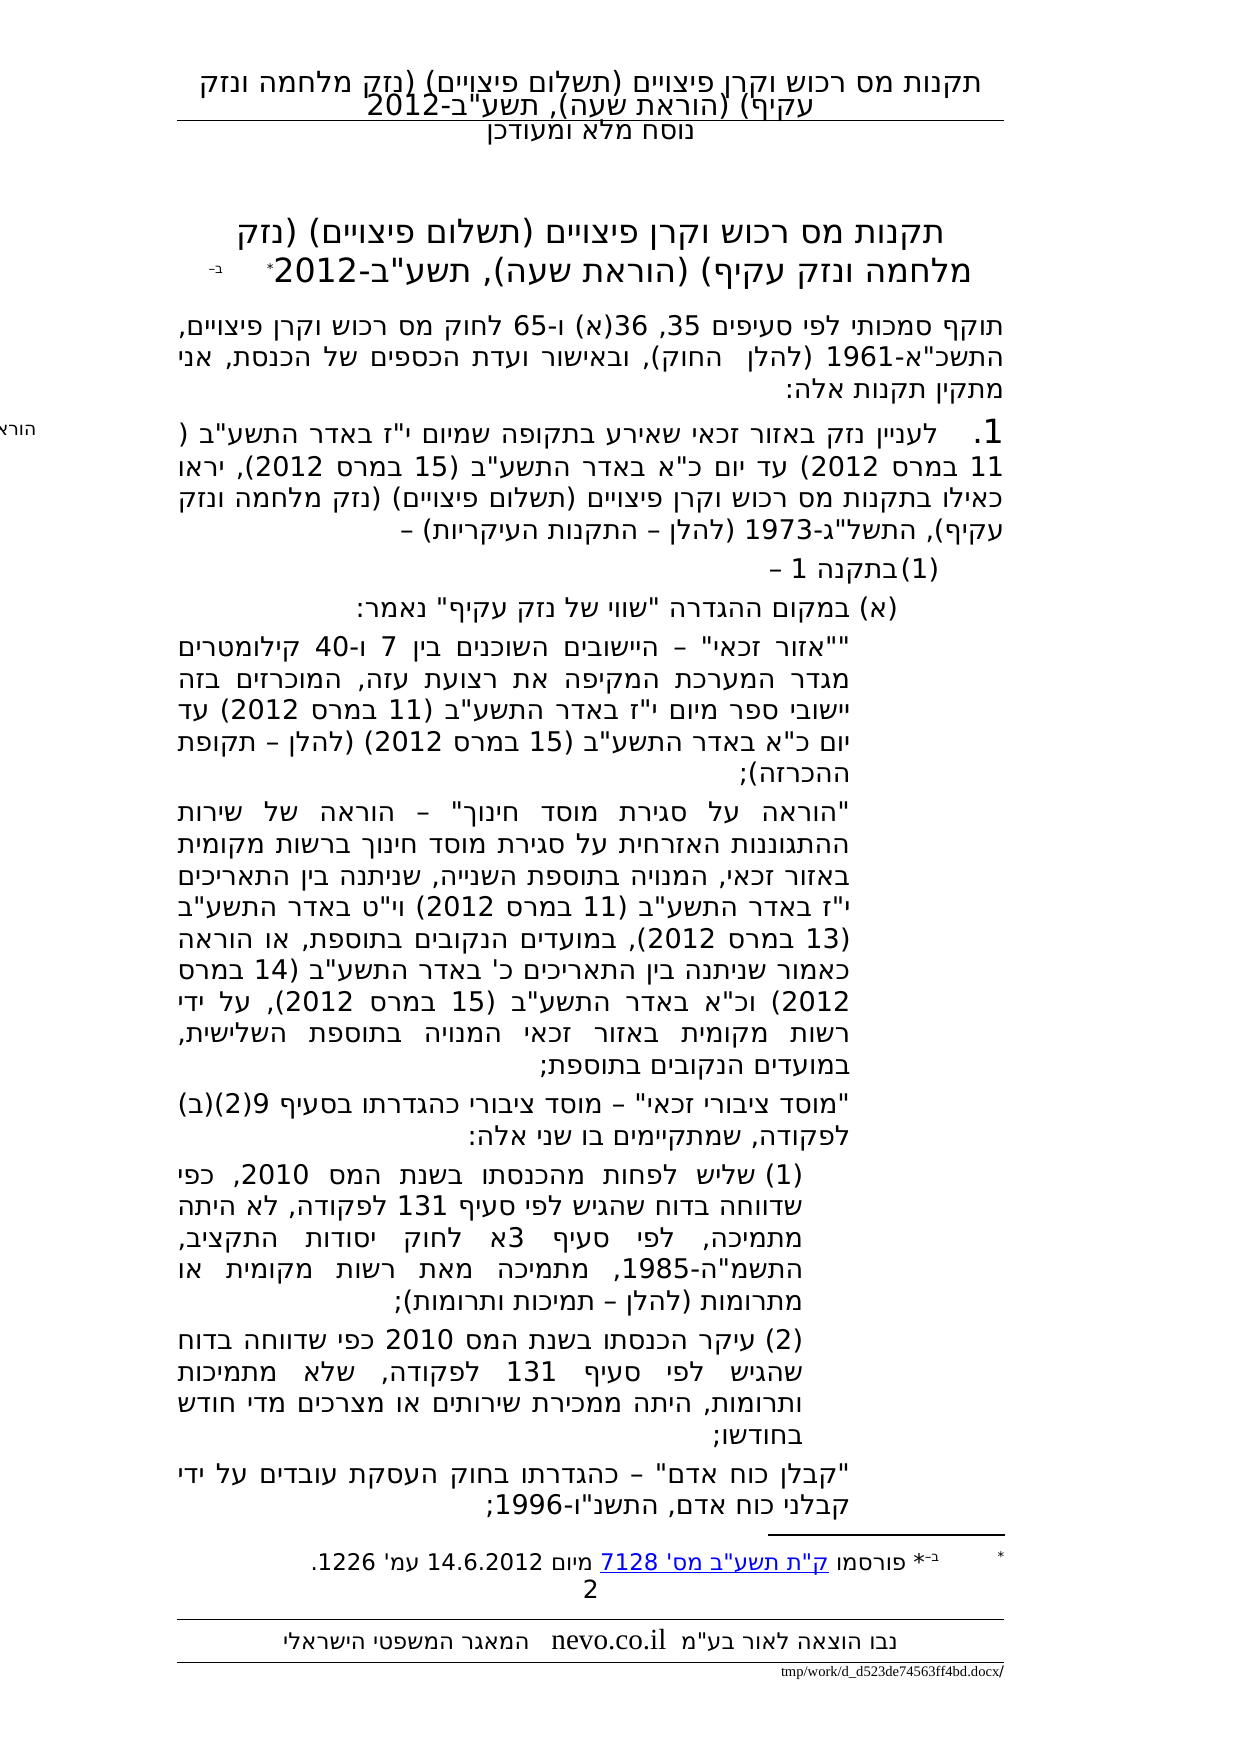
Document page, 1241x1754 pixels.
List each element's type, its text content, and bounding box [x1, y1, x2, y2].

text "קבלן כוח אדם" – כהגדרתו בחוק העסקת עובדים על ידי קבלני כוח אדם, התשנ"ו-1996; [177, 1458, 851, 1521]
text ""אזור זכאי" – היישובים השוכנים בין 7 ו-40 קילומטרים מגדר המערכת המקיפה את רצועת עזה, המוכרזים בזה יישובי ספר מיום י"ז באדר התשע"ב (11 במרס 2012) עד יום כ"א באדר התשע"ב (15 במרס 2012) (להלן – תקופת ההכרזה); [177, 631, 851, 789]
text (1) שליש לפחות מהכנסתו בשנת המס 2010, כפי שדווחה בדוח שהגיש לפי סעיף 131 לפקודה, לא היתה מתמיכה, לפי סעיף 3א לחוק יסודות התקציב, התשמ"ה-1985, מתמיכה מאת רשות מקומית או מתרומות (להלן – תמיכות ותרומות); [177, 1159, 803, 1317]
text 1. לעניין נזק באזור זכאי שאירע בתקופה שמיום י"ז באדר התשע"ב (11 במרס 2012) עד יום כ"א באדר התשע"ב (15 במרס 2012), יראו כאילו בתקנות מס רכוש וקרן פיצויים (תשלום פיצויים) (נזק מלחמה ונזק עקיף), התשל"ג-1973 (להלן – התקנות העיקריות) – [177, 412, 1004, 546]
text "מוסד ציבורי זכאי" – מוסד ציבורי כהגדרתו בסעיף 9(2)(ב) לפקודה, שמתקיימים בו שני אלה: [177, 1088, 851, 1151]
text "הוראה על סגירת מוסד חינוך" – הוראה של שירות ההתגוננות האזרחית על סגירת מוסד חינוך ברשות מקומית באזור זכאי, המנויה בתוספת השנייה, שניתנה בין התאריכים י"ז באדר התשע"ב (11 במרס 2012) וי"ט באדר התשע"ב (13 במרס 2012), במועדים הנקובים בתוספת, או הוראה כאמור שניתנה בין התאריכים כ' באדר התשע"ב (14 במרס 2012) וכ"א באדר התשע"ב (15 במרס 2012), על ידי רשות מקומית באזור זכאי המנויה בתוספת השלישית, במועדים הנקובים בתוספת; [177, 797, 851, 1081]
text (א) במקום ההגדרה "שווי של נזק עקיף" נאמר: [177, 592, 898, 624]
text בתוקף סמכותי לפי סעיפים 35, 36(א) ו-65 לחוק מס רכוש וקרן פיצויים, התשכ"א-1961 (להלן – החוק), ובאישור ועדת הכספים של הכנסת, אני מתקין תקנות אלה: [177, 310, 1004, 405]
text (1) בתקנה 1 – [177, 553, 939, 585]
text (2) עיקר הכנסתו בשנת המס 2010 כפי שדווחה בדוח שהגיש לפי סעיף 131 לפקודה, שלא מתמיכות ותרומות, היתה ממכירת שירותים או מצרכים מדי חודש בחודשו; [177, 1324, 803, 1451]
text תקנות מס רכוש וקרן פיצויים (תשלום פיצויים) (נזק מלחמה ונזק עקיף) (הוראת שעה), תשע"ב-2012* [177, 212, 1004, 290]
